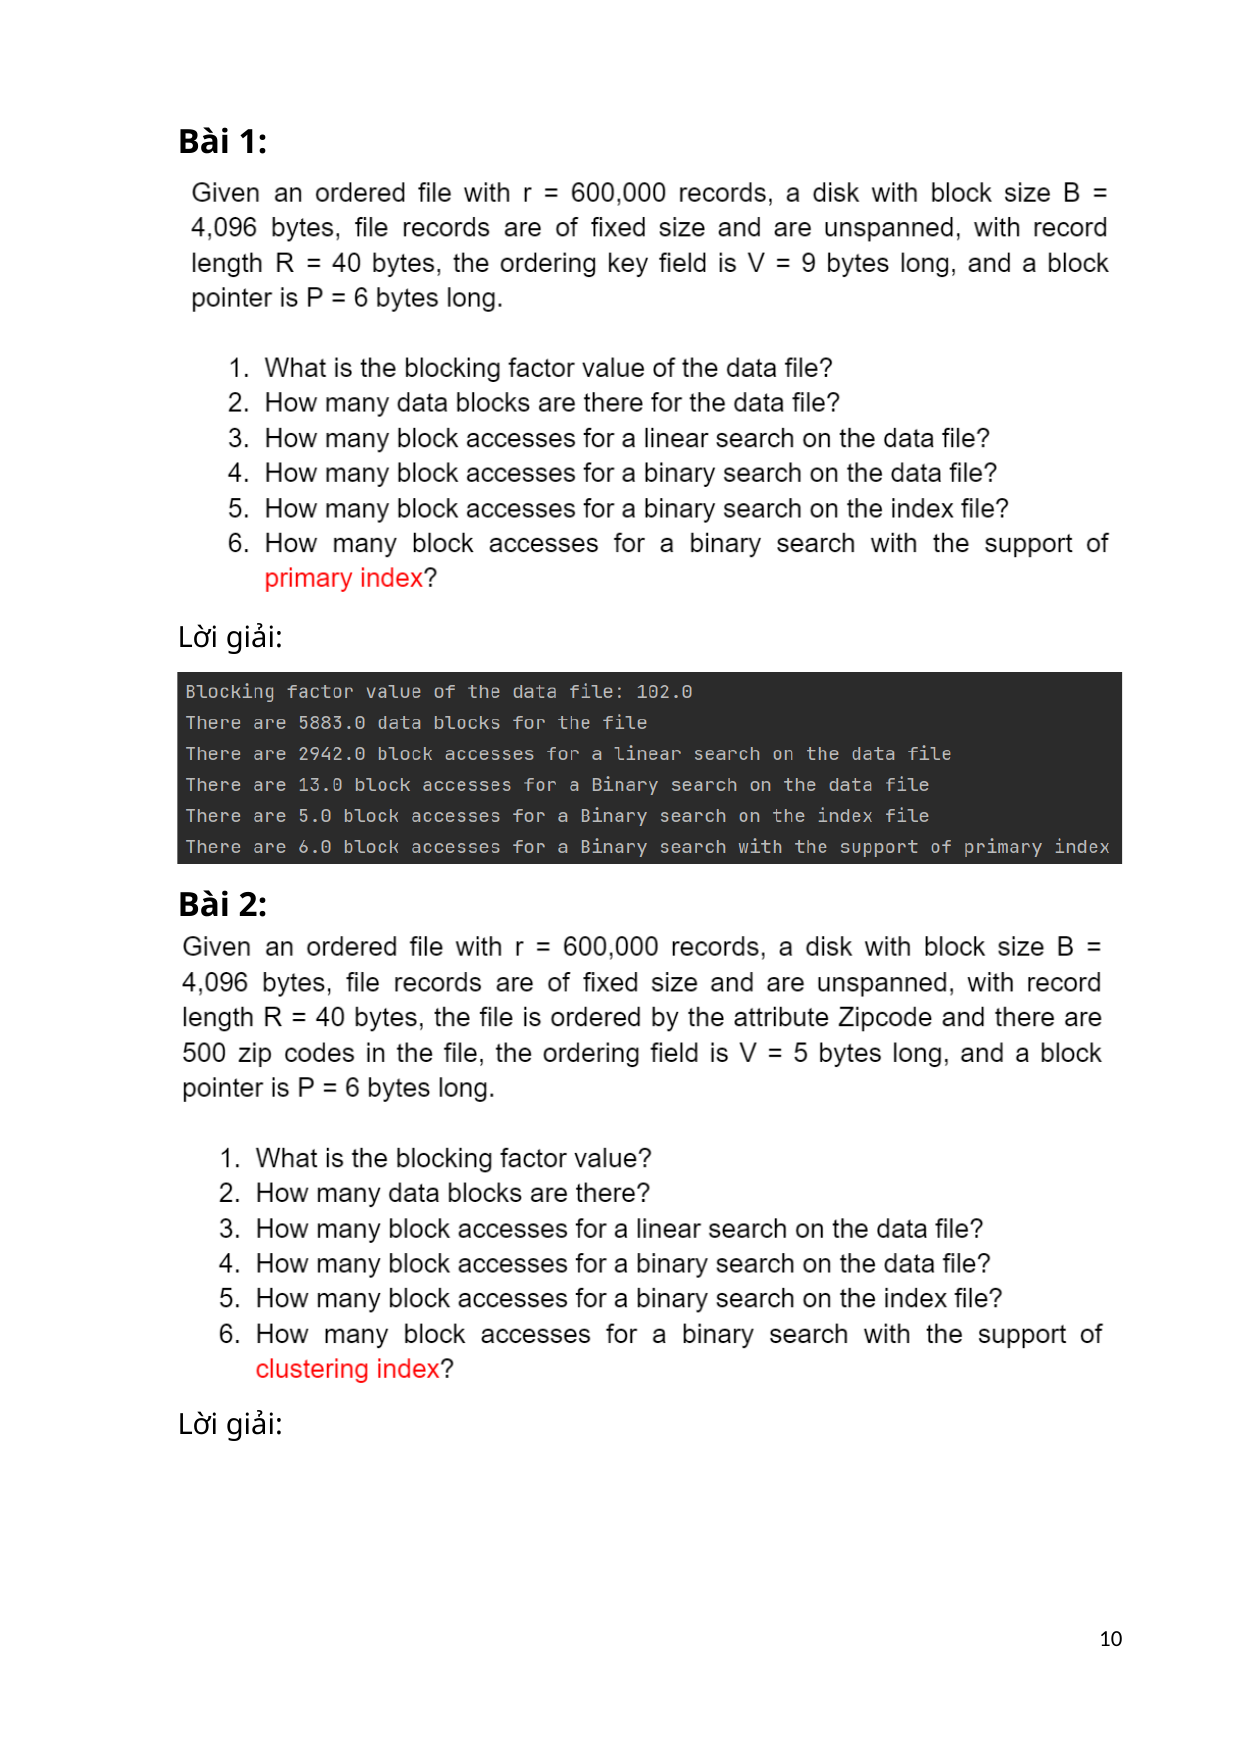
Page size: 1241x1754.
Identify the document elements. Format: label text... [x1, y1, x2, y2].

picture [177, 926, 1123, 1387]
text Lời giải: [177, 616, 1122, 656]
subtitle Bài 1: [177, 118, 1122, 163]
picture [177, 163, 1123, 600]
subtitle Bài 2: [177, 881, 1122, 926]
picture [177, 672, 1123, 864]
text Lời giải: [177, 1403, 1122, 1443]
